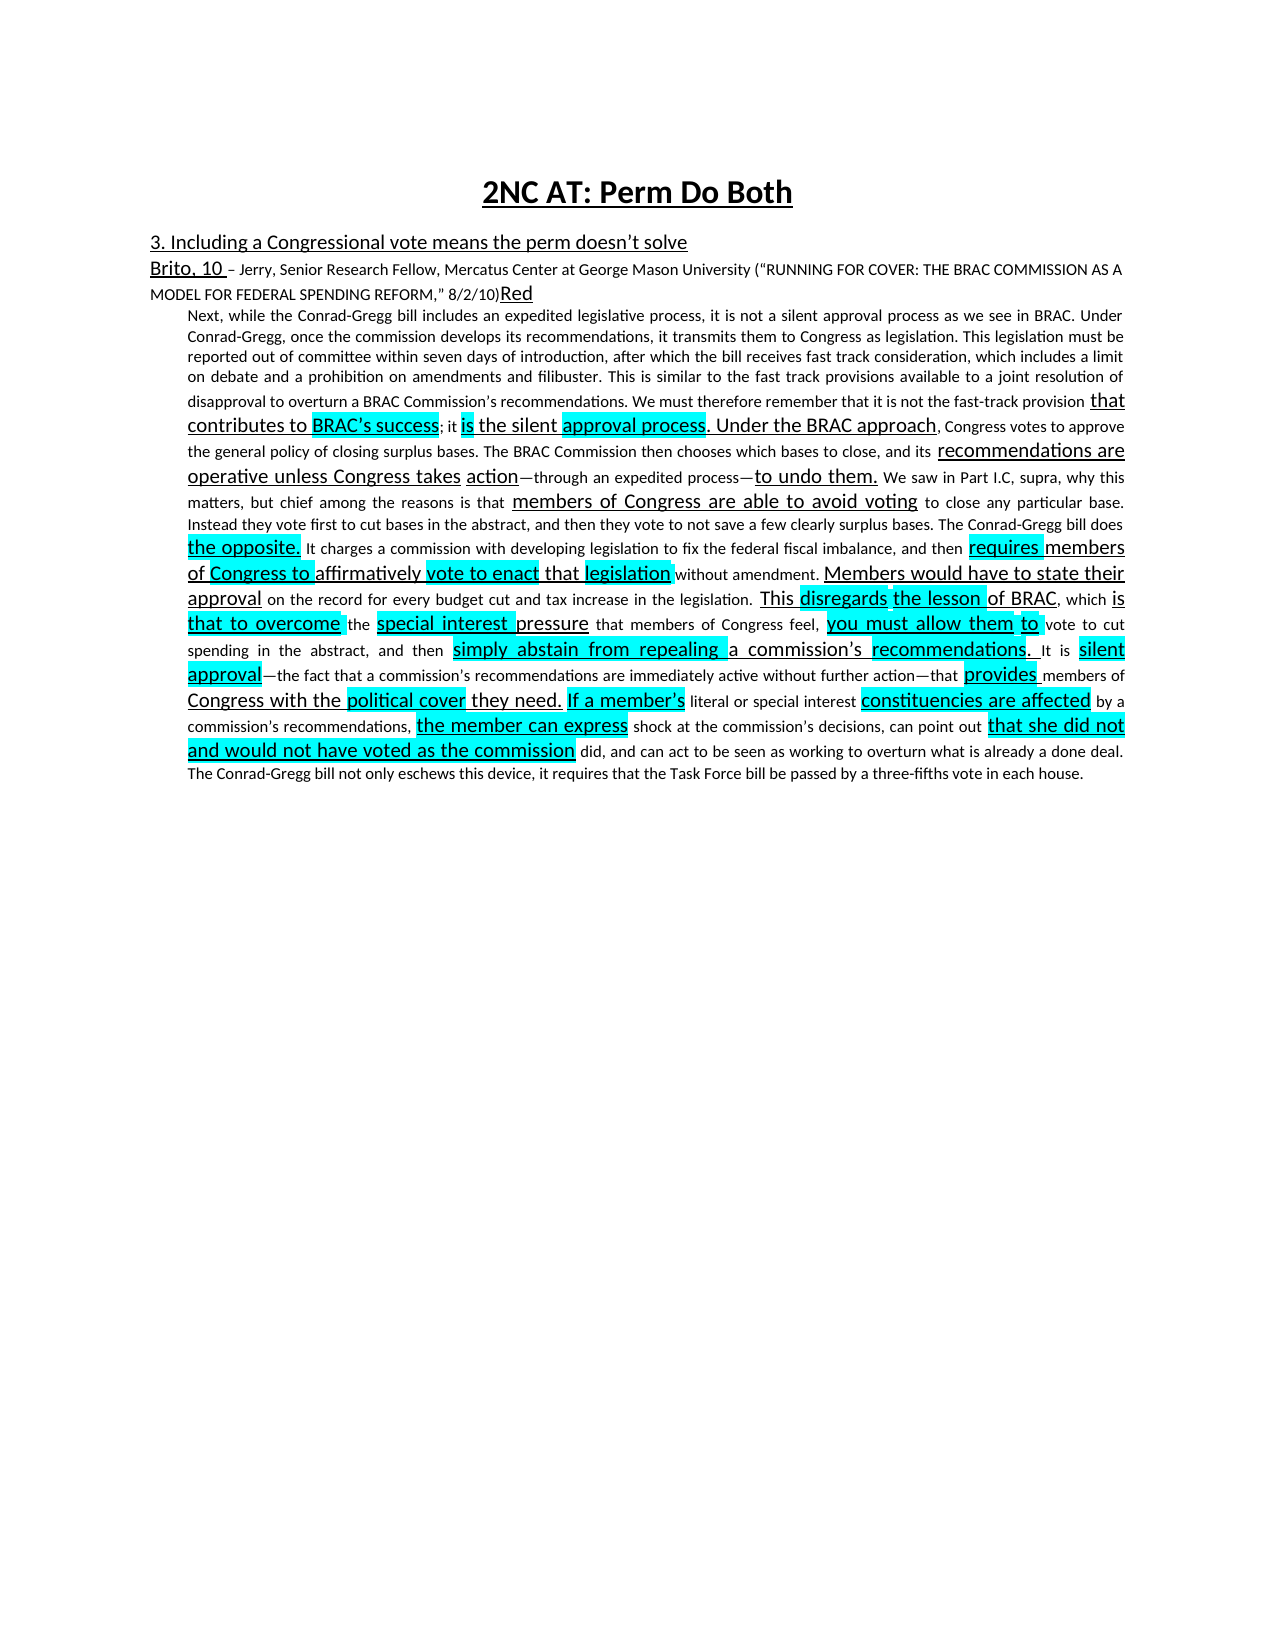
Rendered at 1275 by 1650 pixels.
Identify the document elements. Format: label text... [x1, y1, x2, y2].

subtitle 2NC AT: Perm Do Both [150, 171, 1125, 212]
text 3. Including a Congressional vote means the perm doesn’t solve [150, 229, 1125, 255]
text Brito, 10 – Jerry, Senior Research Fellow, Mercatus Center at George Mason University (“RUNNING FOR COVER: THE BRAC COMMISSION AS A MODEL FOR FEDERAL SPENDING REFORM,” 8/2/10)Red [150, 255, 1125, 306]
text Next, while the Conrad-Gregg bill includes an expedited legislative process, it is not a silent approval process as we see in BRAC. Under Conrad-Gregg, once the commission develops its recommendations, it transmits them to Congress as legislation. This legislation must be reported out of committee within seven days of introduction, after which the bill receives fast track consideration, which includes a limit on debate and a prohibition on amendments and filibuster. This is similar to the fast track provisions available to a joint resolution of disapproval to overturn a BRAC Commission’s recommendations. We must therefore remember that it is not the fast-track provision that contributes to BRAC’s success; it is the silent approval process. Under the BRAC approach, Congress votes to approve the general policy of closing surplus bases. The BRAC Commission then chooses which bases to close, and its recommendations are operative unless Congress takes action—through an expedited process—to undo them. We saw in Part I.C, supra, why this matters, but chief among the reasons is that members of Congress are able to avoid voting to close any particular base. Instead they vote first to cut bases in the abstract, and then they vote to not save a few clearly surplus bases. The Conrad-Gregg bill does the opposite. It charges a commission with developing legislation to fix the federal fiscal imbalance, and then requires members of Congress to affirmatively vote to enact that legislation without amendment. Members would have to state their approval on the record for every budget cut and tax increase in the legislation. This disregards the lesson of BRAC, which is that to overcome the special interest pressure that members of Congress feel, you must allow them to vote to cut spending in the abstract, and then simply abstain from repealing a commission’s recommendations. It is silent approval—the fact that a commission’s recommendations are immediately active without further action—that provides members of Congress with the political cover they need. If a member’s literal or special interest constituencies are affected by a commission’s recommendations, the member can express shock at the commission’s decisions, can point out that she did not and would not have voted as the commission did, and can act to be seen as working to overturn what is already a done deal. The Conrad-Gregg bill not only eschews this device, it requires that the Task Force bill be passed by a three-fifths vote in each house. [187, 306, 1125, 783]
